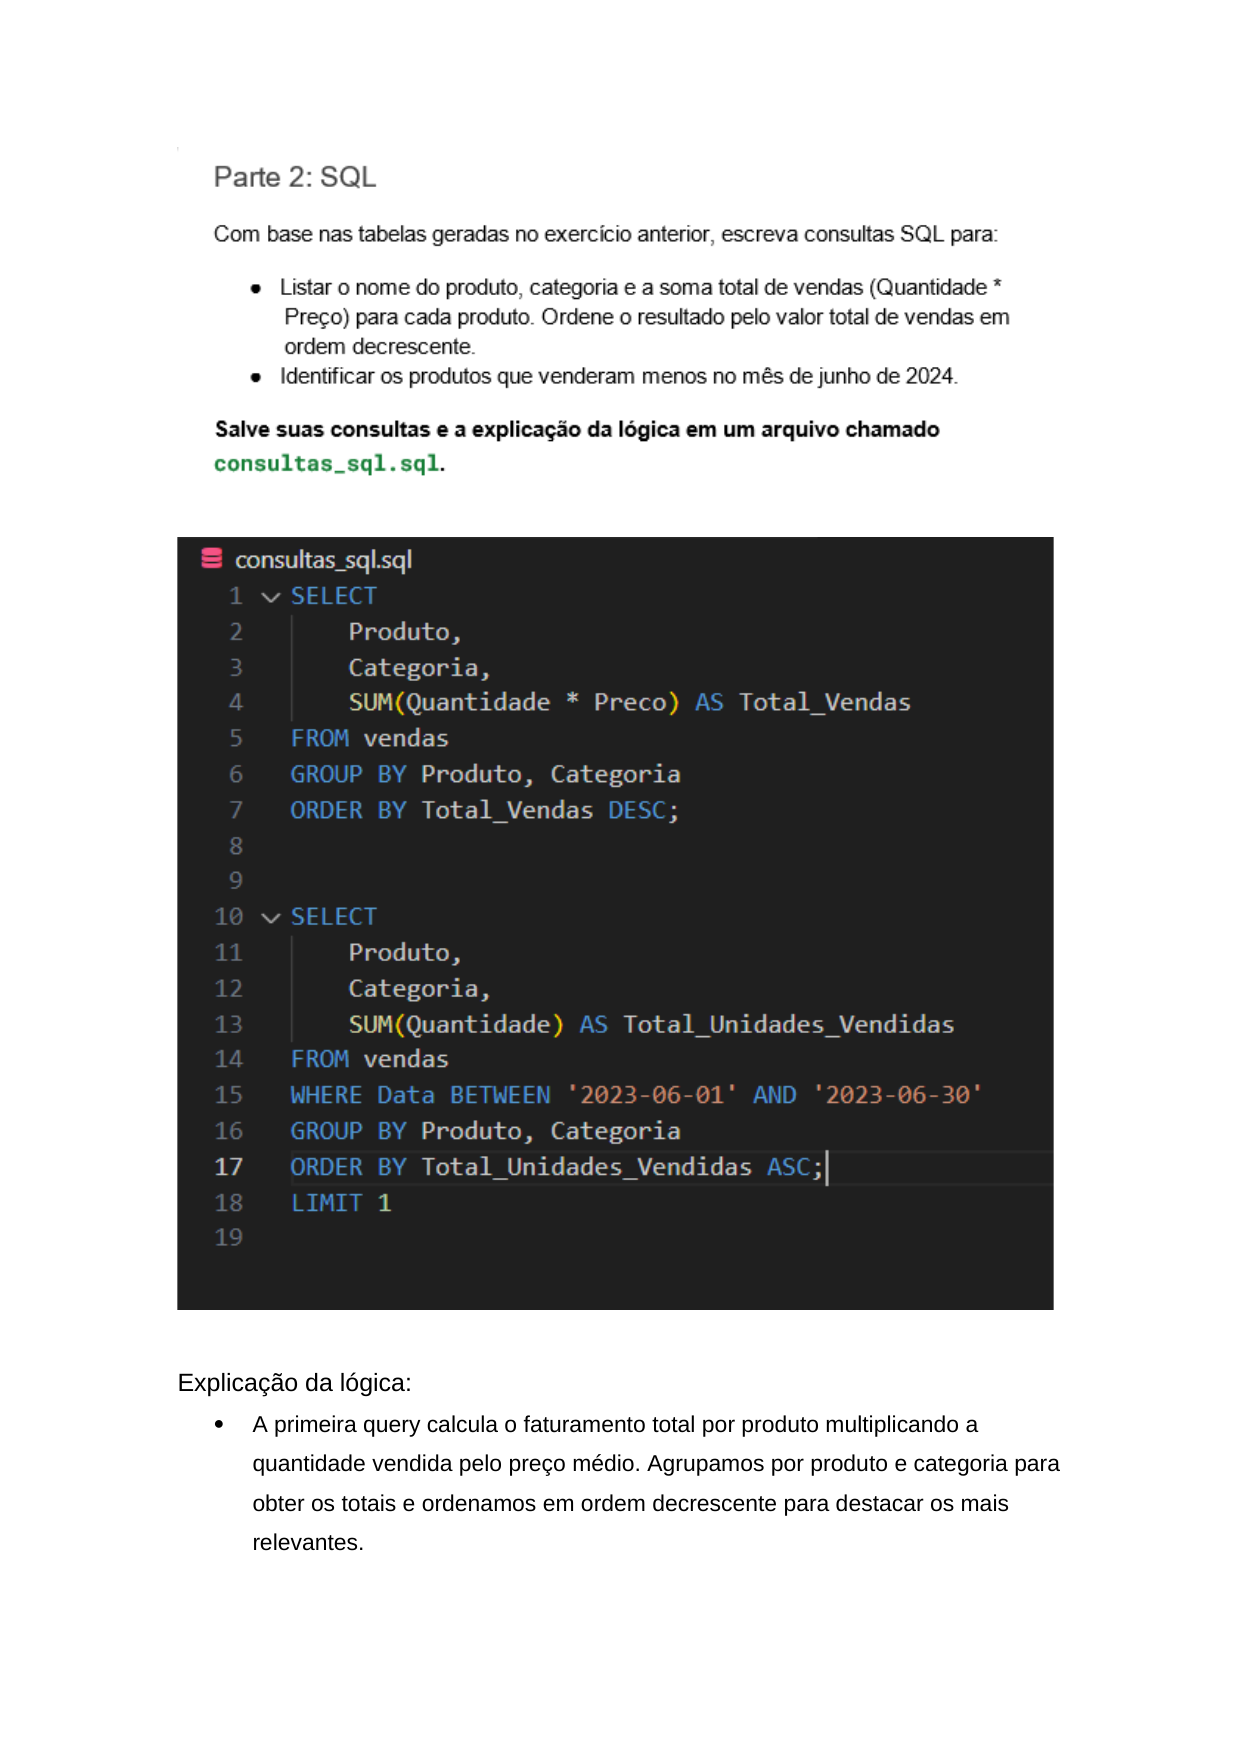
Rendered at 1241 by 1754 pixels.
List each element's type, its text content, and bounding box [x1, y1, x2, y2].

picture [177, 537, 1054, 1310]
text Explicação da lógica: [177, 1368, 1063, 1397]
picture [177, 147, 1063, 480]
list A primeira query calcula o faturamento total por produto multiplicando a quantidade vendida pelo preço médio. Agrupamos por produto e categoria para obter os totais e ordenamos em ordem decrescente para destacar os mais relevantes. [215, 1411, 1063, 1556]
